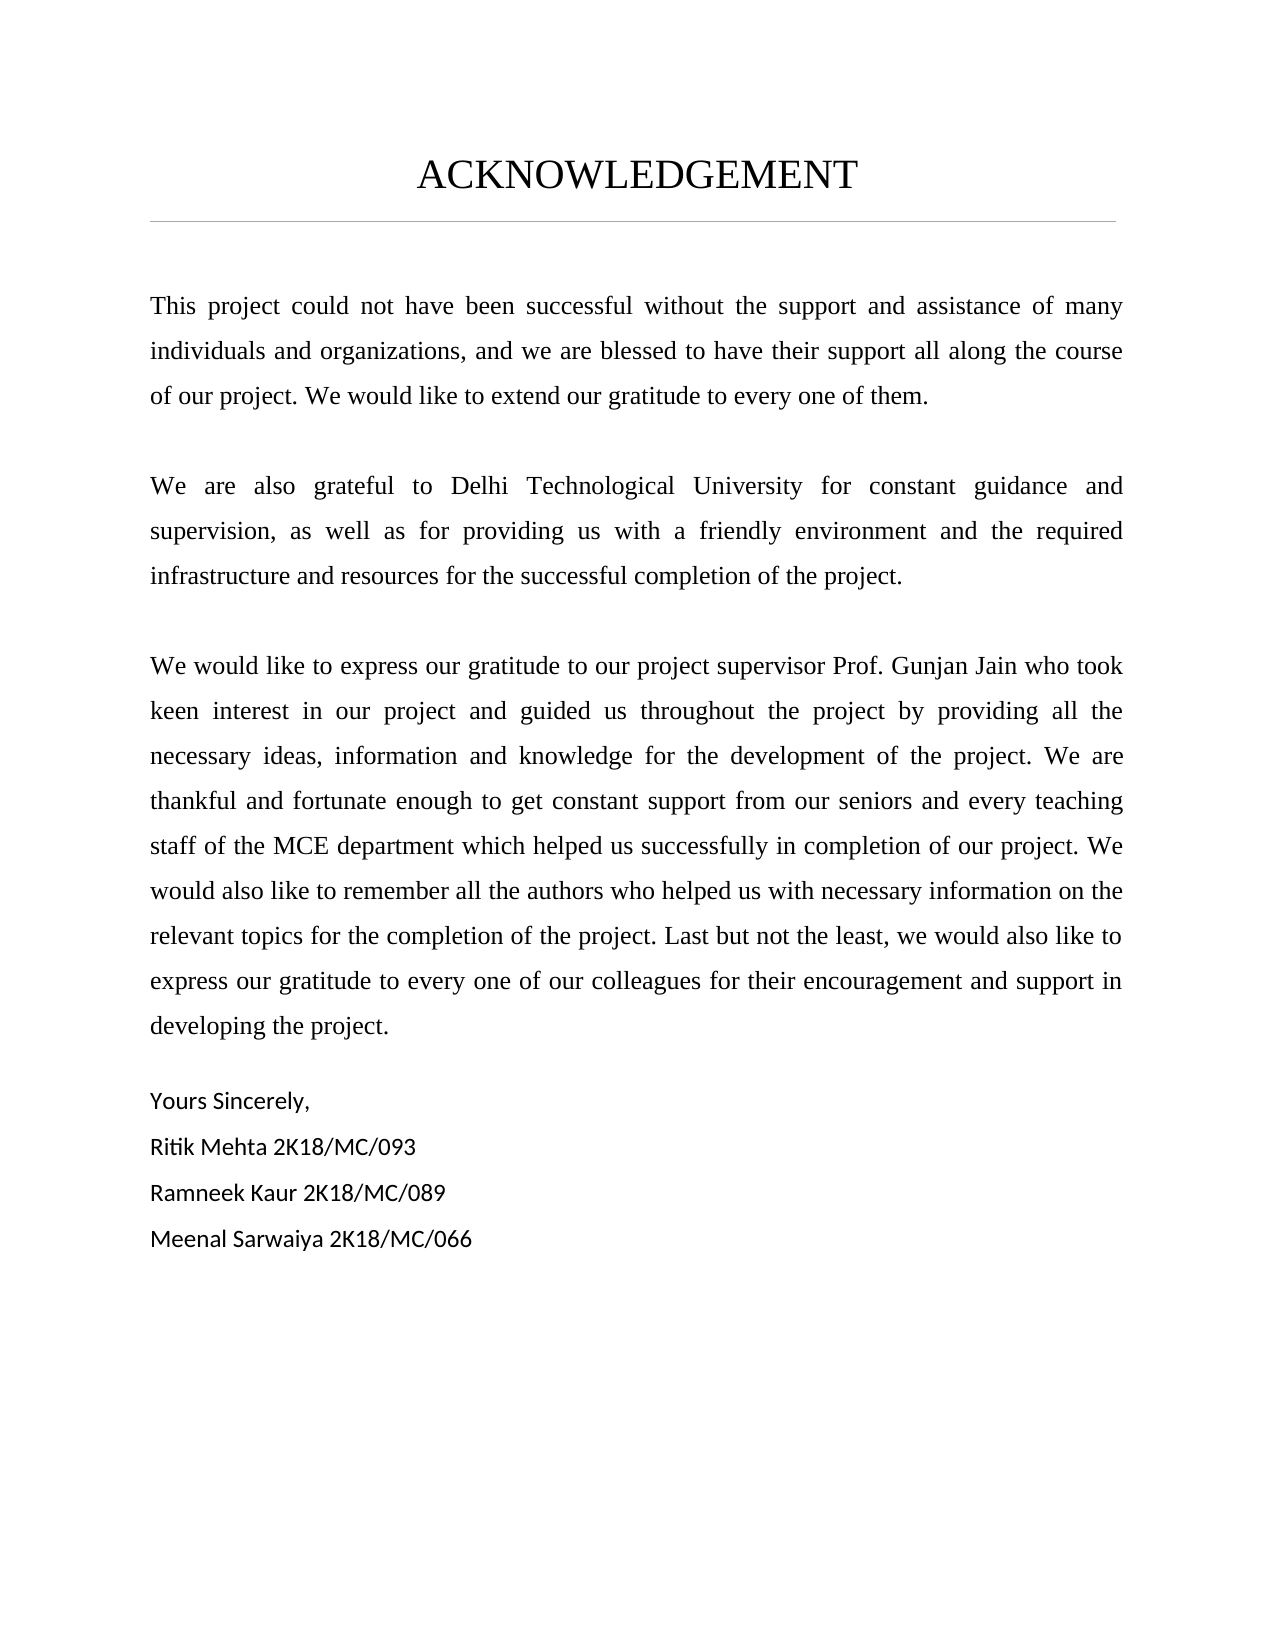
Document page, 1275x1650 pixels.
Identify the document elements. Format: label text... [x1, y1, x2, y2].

text ACKNOWLEDGEMENT [150, 150, 1125, 198]
text We would like to express our gratitude to our project supervisor Prof. Gunjan Jain who took keen interest in our project and guided us throughout the project by providing all the necessary ideas, information and knowledge for the development of the project. We are thankful and fortunate enough to get constant support from our seniors and every teaching staff of the MCE department which helped us successfully in completion of our project. We would also like to remember all the authors who helped us with necessary information on the relevant topics for the completion of the project. Last but not the least, we would also like to express our gratitude to every one of our colleagues for their encouragement and support in developing the project. [150, 650, 1125, 1040]
text This project could not have been successful without the support and assistance of many individuals and organizations, and we are blessed to have their support all along the course of our project. We would like to extend our gratitude to every one of them. [150, 290, 1125, 410]
text We are also grateful to Delhi Technological University for constant guidance and supervision, as well as for providing us with a friendly environment and the required infrastructure and resources for the successful completion of the project. [150, 470, 1125, 590]
text Ritik Mehta 2K18/MC/093 [150, 1131, 1125, 1162]
text Yours Sincerely, [150, 1086, 1125, 1116]
text Ramneek Kaur 2K18/MC/089 [150, 1177, 1125, 1207]
text Meenal Sarwaiya 2K18/MC/066 [150, 1223, 1125, 1253]
